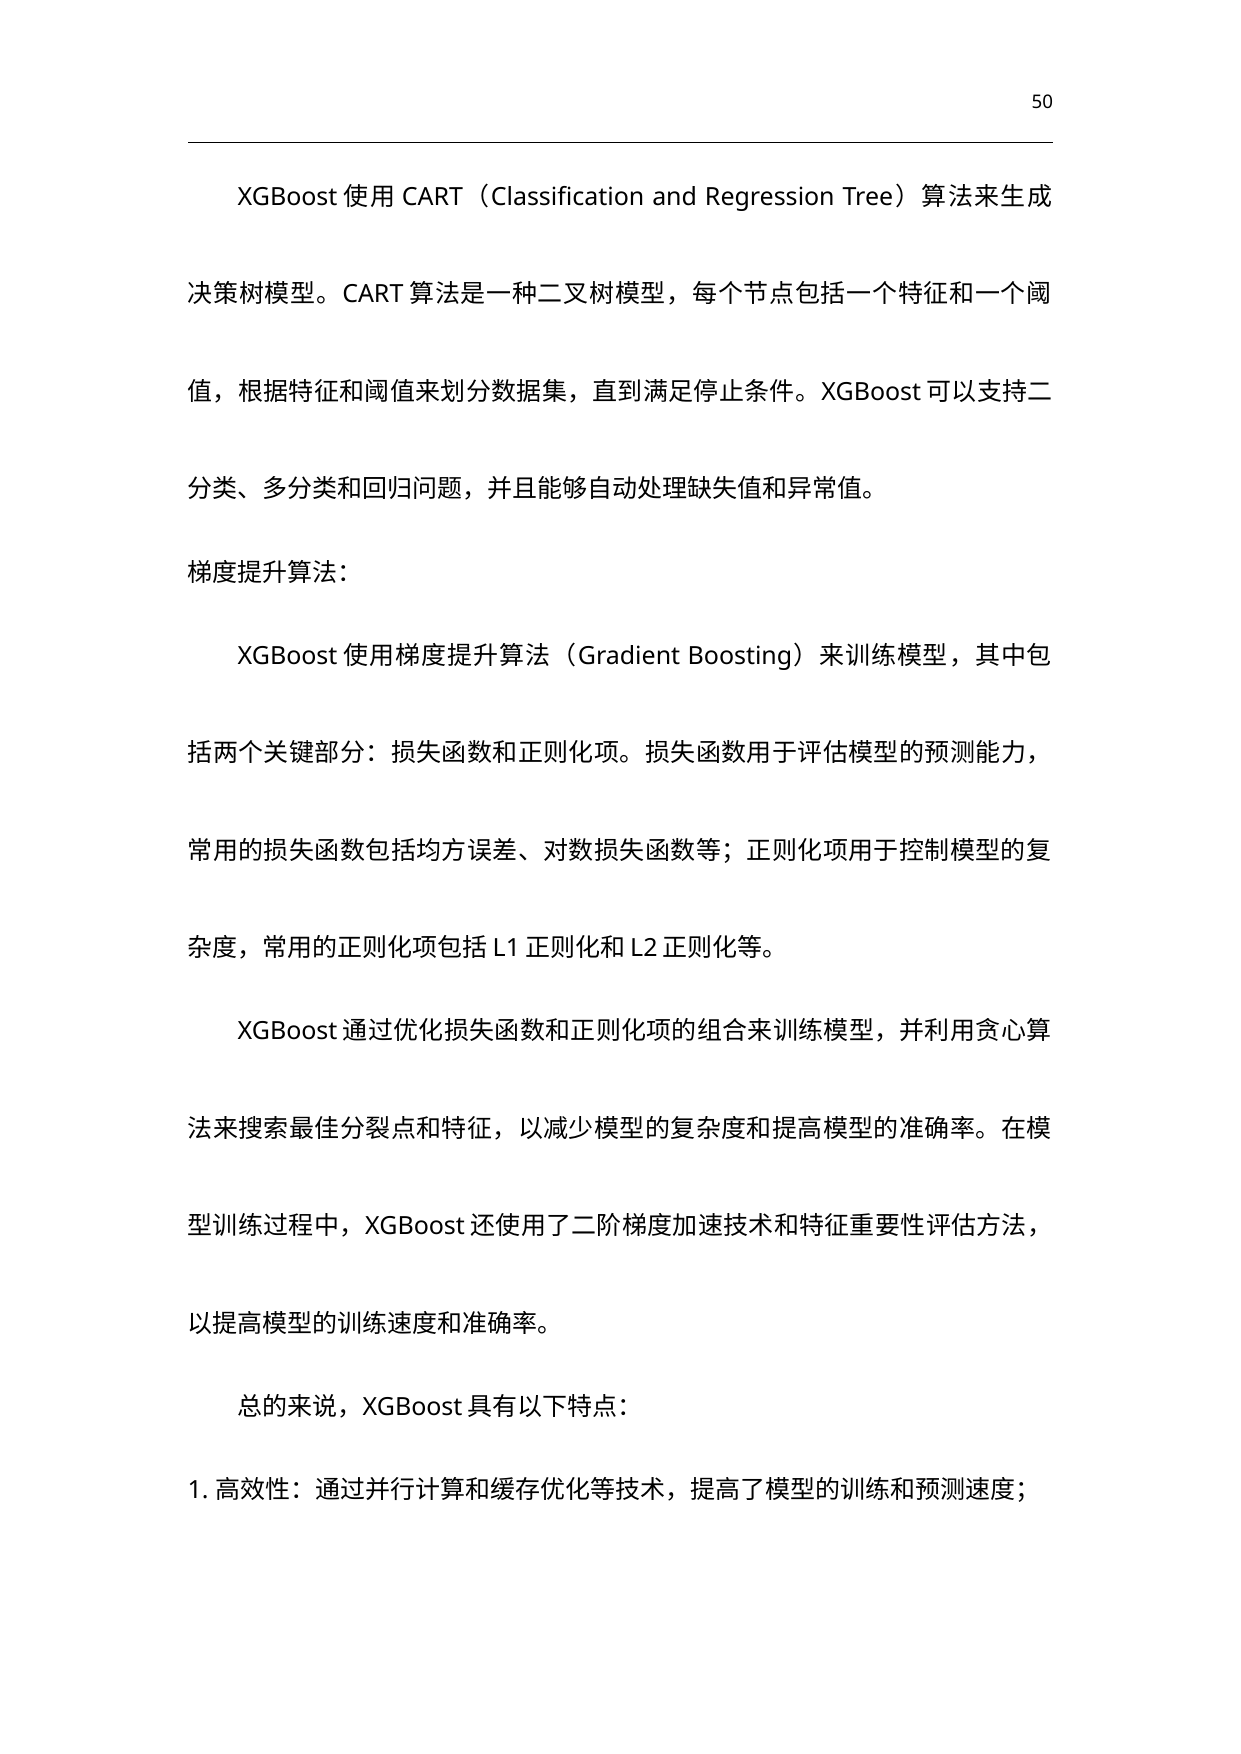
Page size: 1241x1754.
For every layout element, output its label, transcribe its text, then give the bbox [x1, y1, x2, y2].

list 高效性：通过并行计算和缓存优化等技术，提高了模型的训练和预测速度； [187, 1455, 1053, 1520]
text XGBoost通过优化损失函数和正则化项的组合来训练模型，并利用贪心算法来搜索最佳分裂点和特征，以减少模型的复杂度和提高模型的准确率。在模型训练过程中，XGBoost还使用了二阶梯度加速技术和特征重要性评估方法，以提高模型的训练速度和准确率。 [187, 996, 1053, 1354]
text 总的来说，XGBoost具有以下特点： [187, 1372, 1053, 1437]
text XGBoost使用梯度提升算法（Gradient Boosting）来训练模型，其中包括两个关键部分：损失函数和正则化项。损失函数用于评估模型的预测能力，常用的损失函数包括均方误差、对数损失函数等；正则化项用于控制模型的复杂度，常用的正则化项包括L1正则化和L2正则化等。 [187, 621, 1053, 978]
text XGBoost使用CART（Classification and Regression Tree）算法来生成决策树模型。CART算法是一种二叉树模型，每个节点包括一个特征和一个阈值，根据特征和阈值来划分数据集，直到满足停止条件。XGBoost可以支持二分类、多分类和回归问题，并且能够自动处理缺失值和异常值。 [187, 162, 1053, 519]
text 梯度提升算法： [187, 538, 1053, 603]
